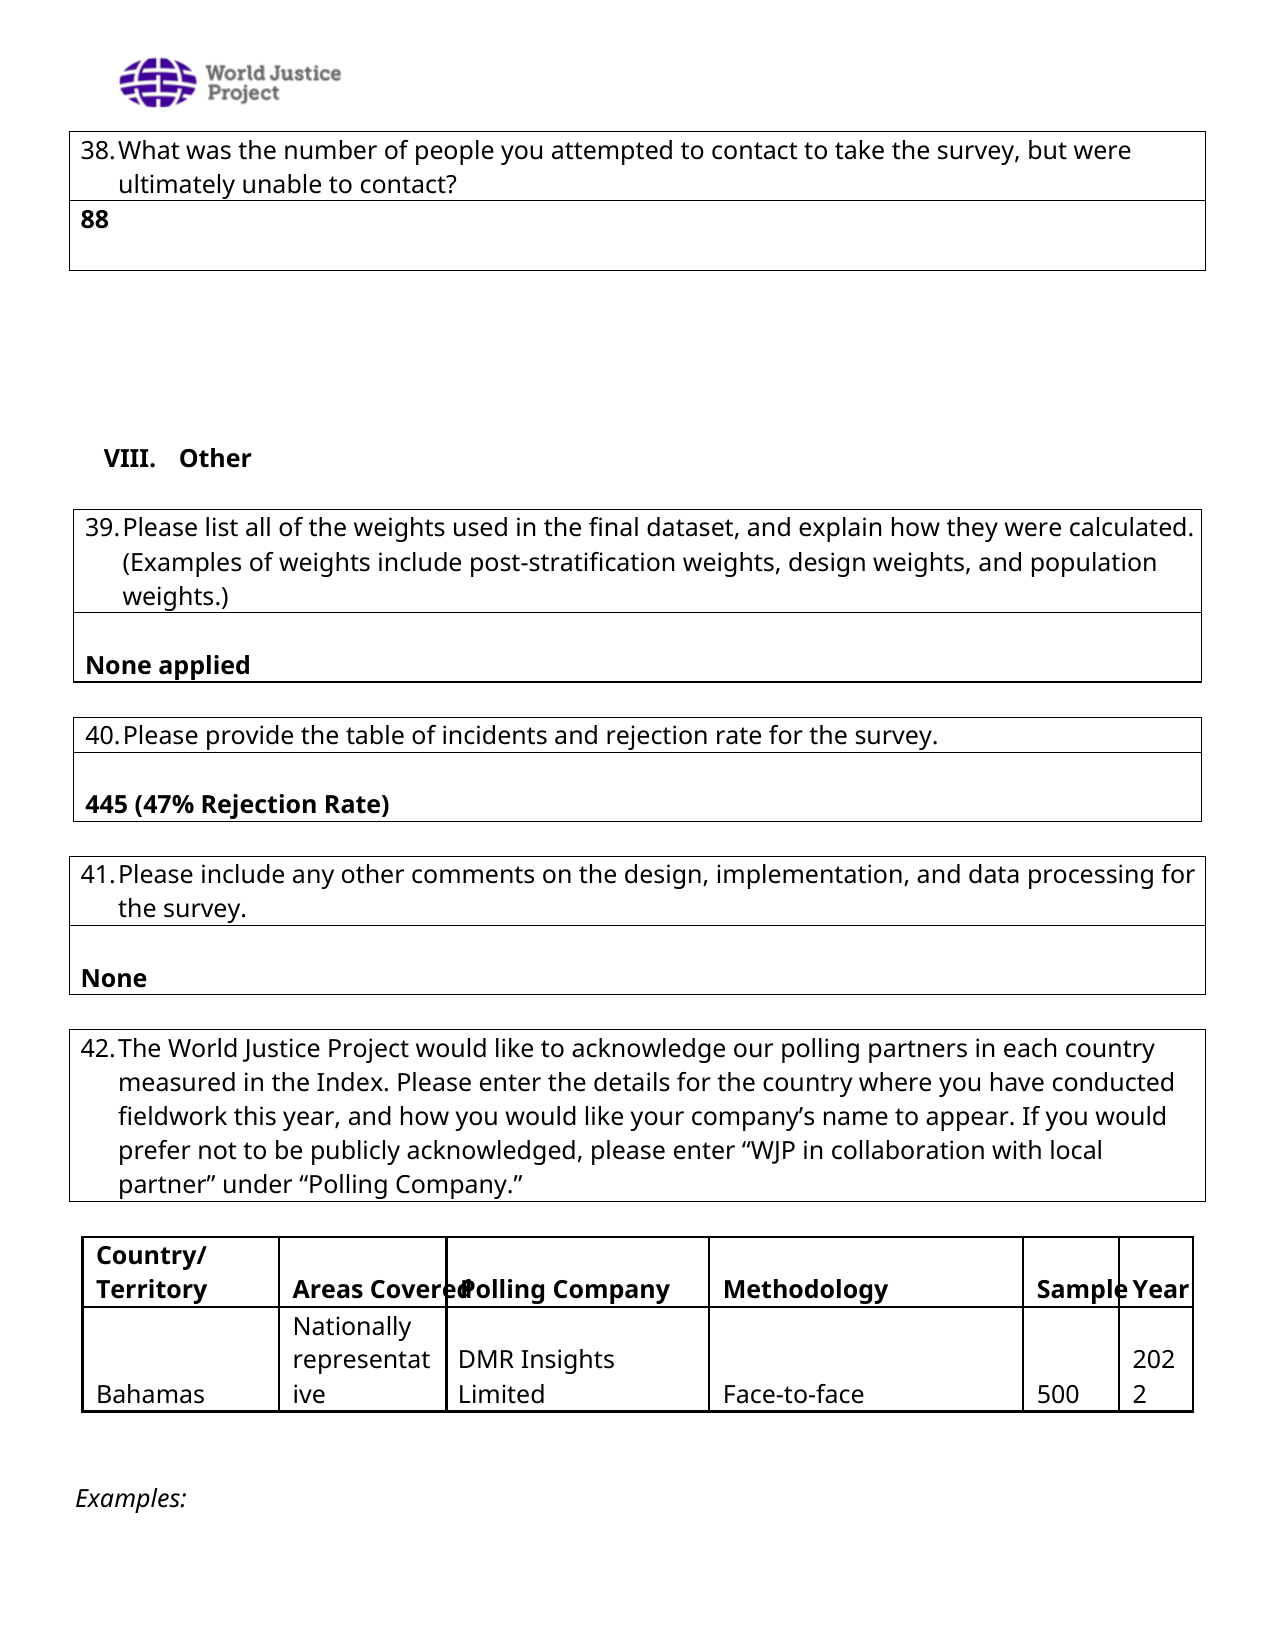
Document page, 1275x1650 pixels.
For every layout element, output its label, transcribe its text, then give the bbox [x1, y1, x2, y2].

table_cell None applied [74, 613, 1201, 681]
table_cell Bahamas [84, 1308, 278, 1410]
table_header The World Justice Project would like to acknowledge our polling partners in each country measured in the Index. Please enter the details for the country where you have conducted fieldwork this year, and how you would like your company’s name to appear. If you would prefer not to be publicly acknowledged, please enter “WJP in collaboration with local partner” under “Polling Company.” [70, 1030, 1205, 1201]
table_cell 2022 [1120, 1308, 1192, 1410]
table_header Please list all of the weights used in the final dataset, and explain how they were calculated. (Examples of weights include post-stratification weights, design weights, and population weights.) [74, 510, 1201, 612]
table_cell DMR Insights Limited [448, 1308, 708, 1410]
picture [103, 45, 357, 121]
table_cell 500 [1024, 1308, 1118, 1410]
table_header Polling Company [448, 1238, 708, 1306]
table_cell None [70, 926, 1205, 994]
table_cell Nationally representative [280, 1308, 445, 1410]
table_cell Face-to-face [710, 1308, 1022, 1410]
table_cell 445 (47% Rejection Rate) [74, 753, 1201, 821]
text Examples: [75, 1481, 1171, 1514]
table_header Sample [1024, 1238, 1118, 1306]
table_header Please provide the table of incidents and rejection rate for the survey. [74, 718, 1201, 752]
table_header What was the number of people you attempted to contact to take the survey, but were ultimately unable to contact? [70, 132, 1205, 200]
list Other [103, 441, 1171, 475]
table_cell 88 [70, 201, 1205, 269]
table_header Areas Covered [280, 1238, 445, 1306]
table_header Methodology [710, 1238, 1022, 1306]
table_header Country/Territory [84, 1238, 278, 1306]
table_header Year [1120, 1238, 1192, 1306]
table_header Please include any other comments on the design, implementation, and data processing for the survey. [70, 857, 1205, 925]
